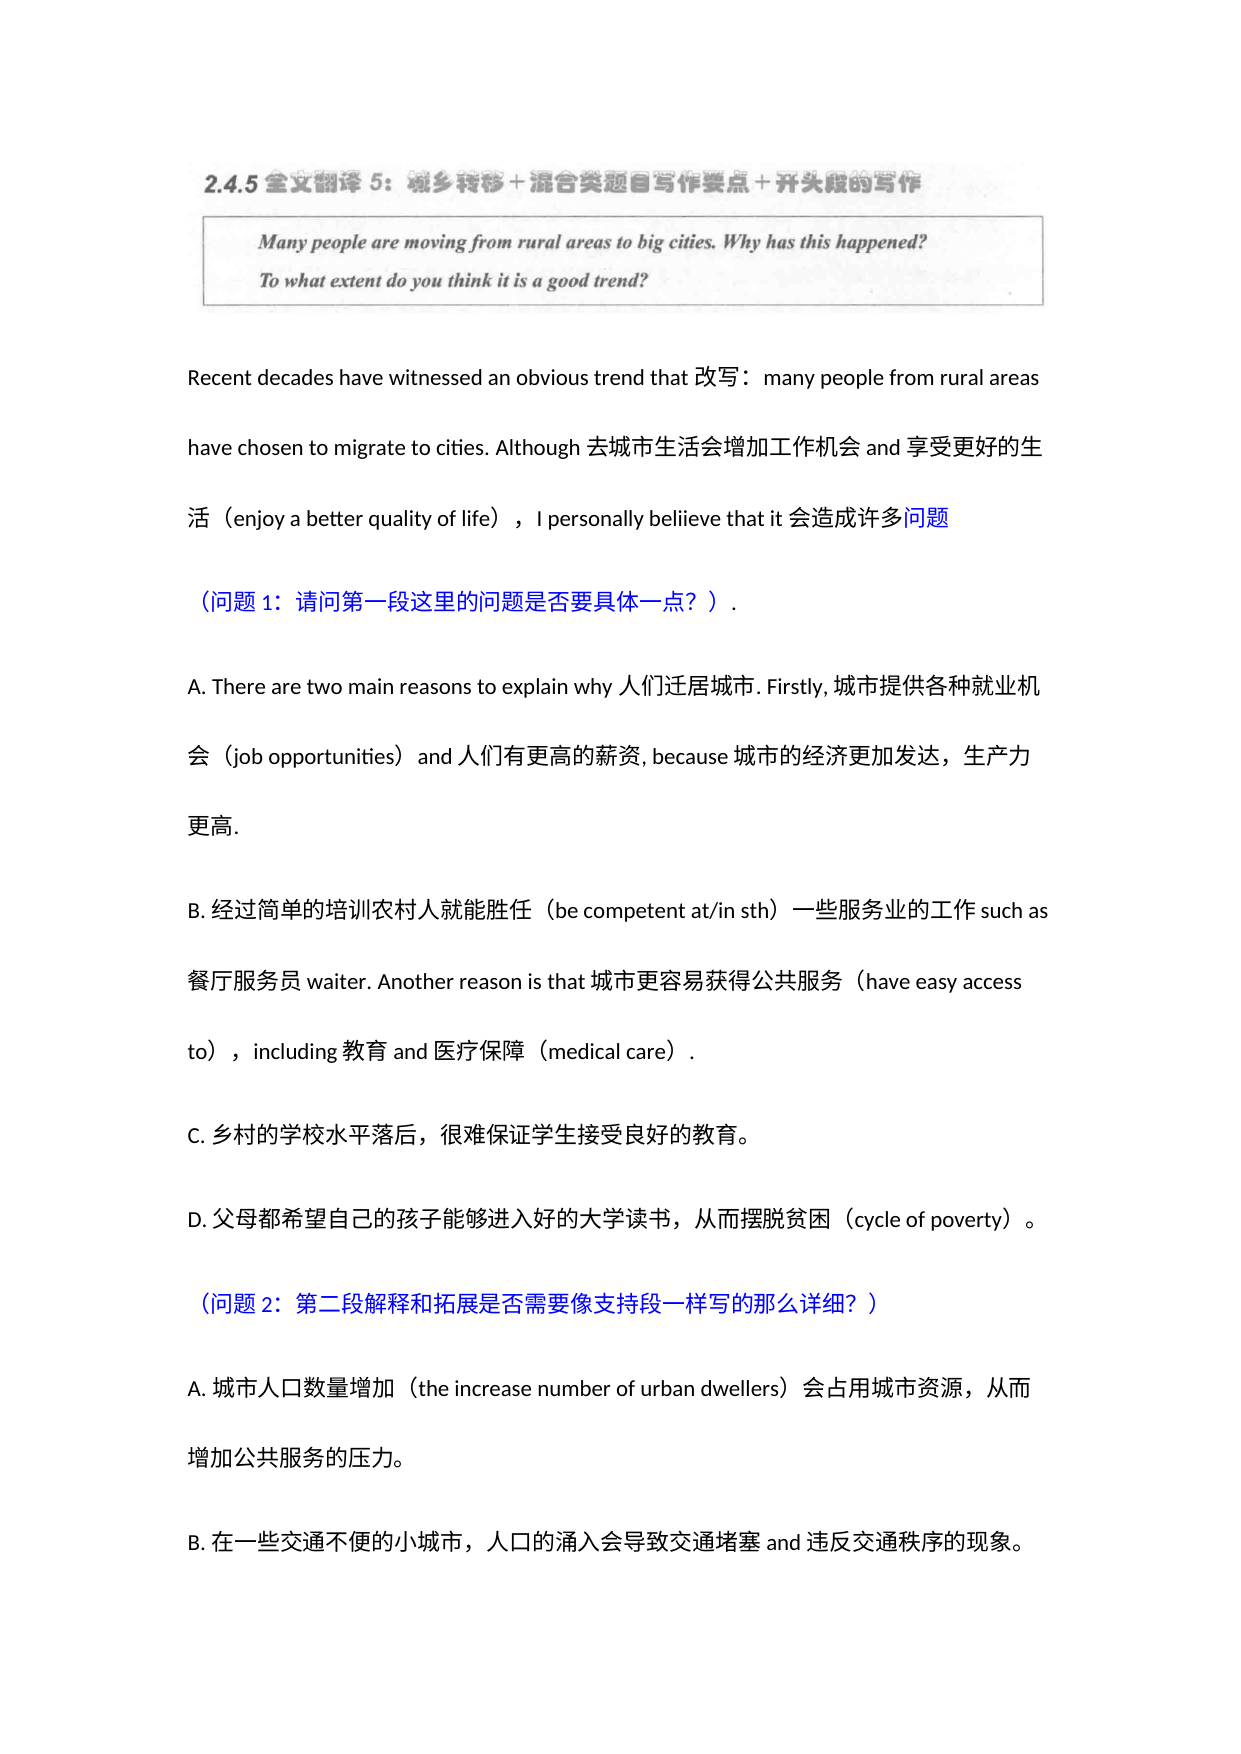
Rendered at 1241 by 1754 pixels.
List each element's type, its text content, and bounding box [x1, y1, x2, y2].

list 父母都希望自己的孩子能够进入好的大学读书，从而摆脱贫困（cycle of poverty）。 [187, 1185, 1053, 1250]
list 乡村的学校水平落后，很难保证学生接受良好的教育。 [187, 1101, 1053, 1166]
list 经过简单的培训农村人就能胜任（be competent at/in sth）一些服务业的工作such as 餐厅服务员waiter. Another reason is that 城市更容易获得公共服务（have easy access to），including 教育and 医疗保障（medical care）. [187, 877, 1053, 1082]
text （问题2：第二段解释和拓展是否需要像支持段一样写的那么详细？） [187, 1269, 1053, 1334]
text Recent decades have witnessed an obvious trend that 改写：many people from rural areas have chosen to migrate to cities. Although 去城市生活会增加工作机会 and 享受更好的生活（enjoy a better quality of life），I personally beliieve that it 会造成许多问题 [187, 343, 1053, 548]
list There are two main reasons to explain why 人们迁居城市. Firstly, 城市提供各种就业机会（job opportunities）and 人们有更高的薪资, because 城市的经济更加发达，生产力更高. [187, 652, 1053, 857]
list 城市人口数量增加（the increase number of urban dwellers）会占用城市资源，从而增加公共服务的压力。 [187, 1354, 1053, 1489]
text （问题1：请问第一段这里的问题是否要具体一点？）. [187, 568, 1053, 633]
picture [187, 162, 1053, 313]
list 在一些交通不便的小城市，人口的涌入会导致交通堵塞 and 违反交通秩序的现象。 [187, 1508, 1053, 1573]
